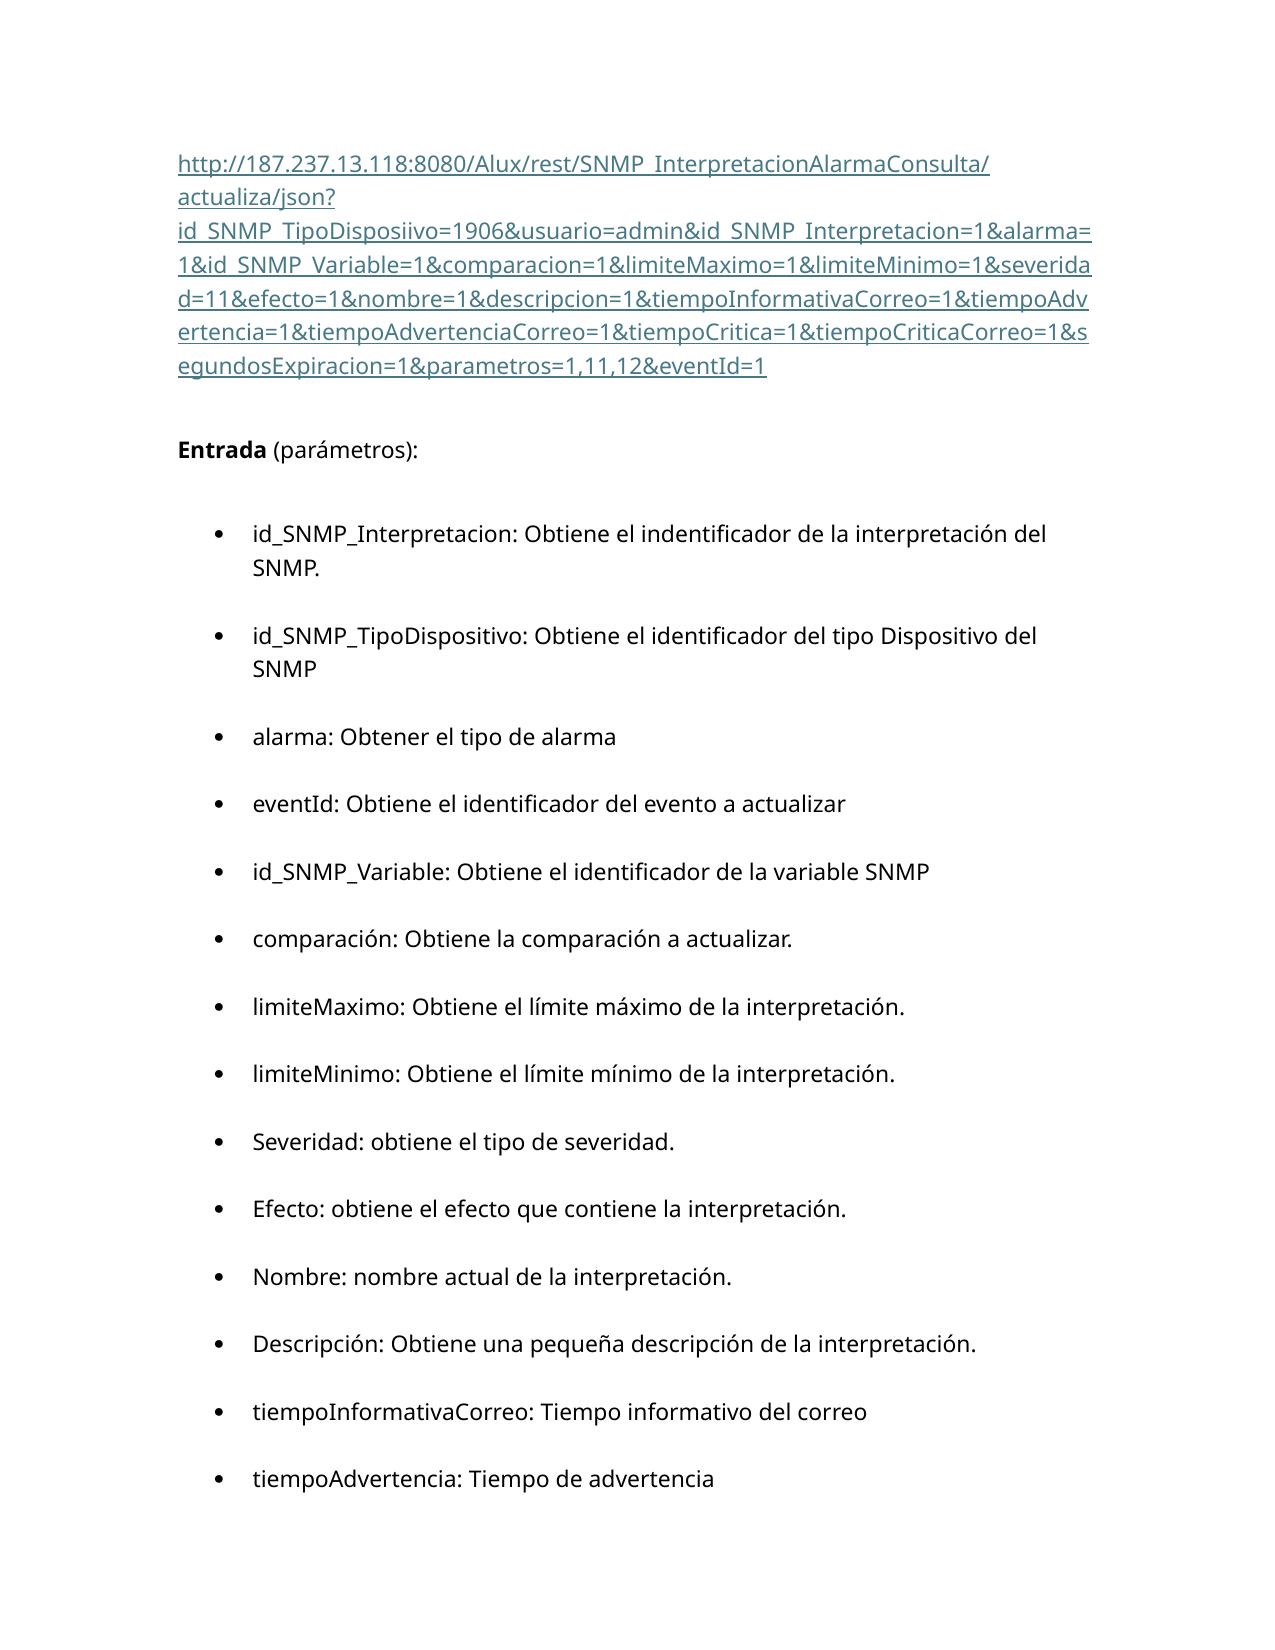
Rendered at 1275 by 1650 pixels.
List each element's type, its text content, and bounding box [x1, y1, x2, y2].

list Descripción: Obtiene una pequeña descripción de la interpretación. [215, 1328, 1098, 1393]
list id_SNMP_Variable: Obtiene el identificador de la variable SNMP [215, 856, 1098, 921]
list comparación: Obtiene la comparación a actualizar. [215, 923, 1098, 988]
text Entrada (parámetros): [177, 401, 1098, 499]
list Efecto: obtiene el efecto que contiene la interpretación. [215, 1193, 1098, 1258]
text http://187.237.13.118:8080/Alux/rest/SNMP_InterpretacionAlarmaConsulta/actualiza/json?id_SNMP_TipoDisposiivo=1906&usuario=admin&id_SNMP_Interpretacion=1&alarma=1&id_SNMP_Variable=1&comparacion=1&limiteMaximo=1&limiteMinimo=1&severidad=11&efecto=1&nombre=1&descripcion=1&tiempoInformativaCorreo=1&tiempoAdvertencia=1&tiempoAdvertenciaCorreo=1&tiempoCritica=1&tiempoCriticaCorreo=1&segundosExpiracion=1&parametros=1,11,12&eventId=1 [177, 148, 1098, 381]
list limiteMaximo: Obtiene el límite máximo de la interpretación. [215, 991, 1098, 1056]
list tiempoInformativaCorreo: Tiempo informativo del correo [215, 1396, 1098, 1461]
list limiteMinimo: Obtiene el límite mínimo de la interpretación. [215, 1058, 1098, 1123]
list id_SNMP_TipoDispositivo: Obtiene el identificador del tipo Dispositivo del SNMP [215, 620, 1098, 718]
list tiempoAdvertencia: Tiempo de advertencia [215, 1463, 1098, 1495]
list Nombre: nombre actual de la interpretación. [215, 1261, 1098, 1326]
list eventId: Obtiene el identificador del evento a actualizar [215, 788, 1098, 853]
list id_SNMP_Interpretacion: Obtiene el indentificador de la interpretación del SNMP. [215, 518, 1098, 617]
list alarma: Obtener el tipo de alarma [215, 721, 1098, 786]
list Severidad: obtiene el tipo de severidad. [215, 1126, 1098, 1191]
